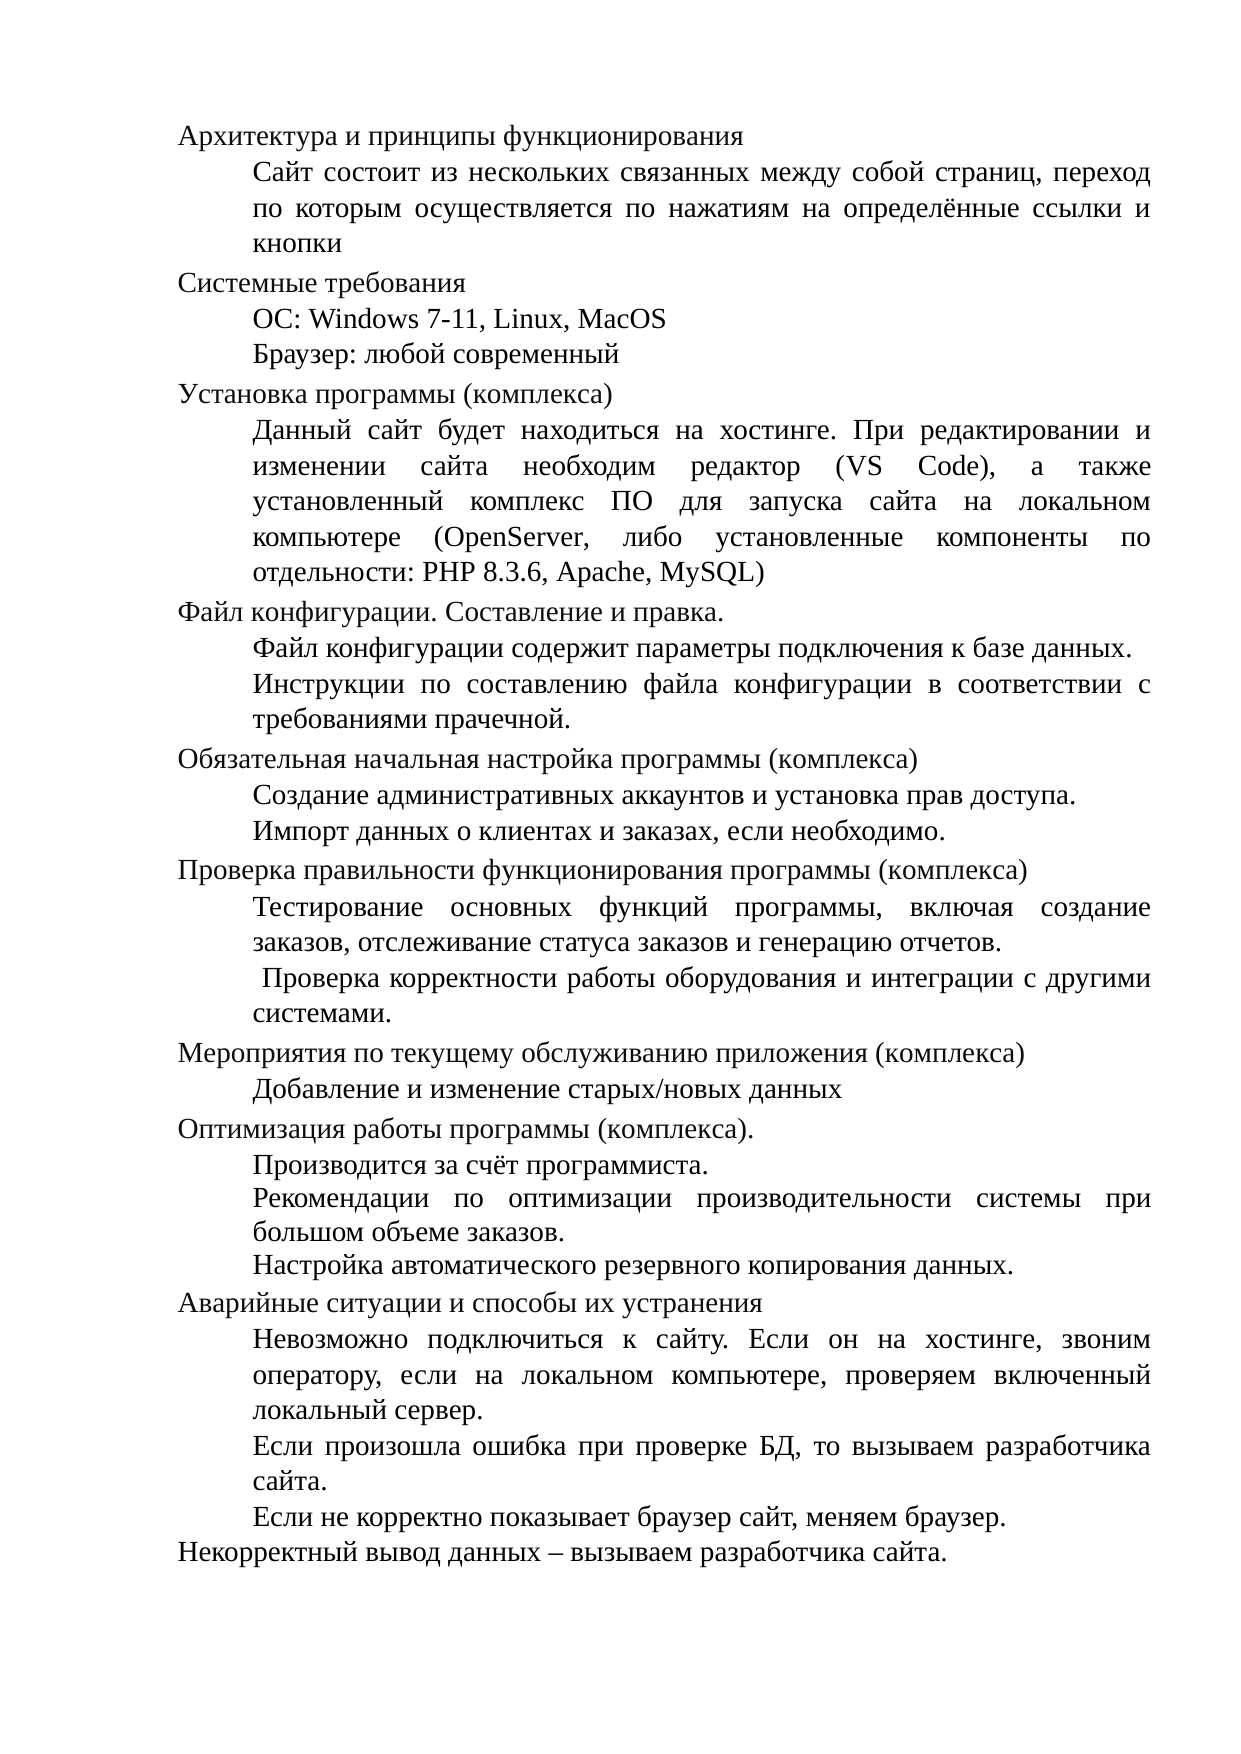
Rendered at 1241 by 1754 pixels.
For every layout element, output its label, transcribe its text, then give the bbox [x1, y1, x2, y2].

text Браузер: любой современный [252, 337, 1152, 370]
text Добавление и изменение старых/новых данных [252, 1071, 1152, 1104]
text Тестирование основных функций программы, включая создание заказов, отслеживание статуса заказов и генерацию отчетов. [252, 889, 1152, 958]
text Некорректный вывод данных – вызываем разработчика сайта. [177, 1534, 1152, 1568]
text Рекомендации по оптимизации производительности системы при большом объеме заказов. [252, 1180, 1152, 1247]
text Невозможно подключиться к сайту. Если он на хостинге, звоним оператору, если на локальном компьютере, проверяем включенный локальный сервер. [252, 1321, 1152, 1426]
subtitle Файл конфигурации. Составление и правка. [177, 594, 1152, 628]
text Данный сайт будет находиться на хостинге. При редактировании и изменении сайта необходим редактор (VS Code), а также установленный комплекс ПО для запуска сайта на локальном компьютере (OpenServer, либо установленные компоненты по отдельности: PHP 8.3.6, Apache, MySQL) [252, 412, 1152, 588]
subtitle Обязательная начальная настройка программы (комплекса) [177, 741, 1152, 775]
subtitle Установка программы (комплекса) [177, 376, 1152, 410]
text Если не корректно показывает браузер сайт, меняем браузер. [252, 1499, 1152, 1532]
text Настройка автоматического резервного копирования данных. [252, 1247, 1152, 1281]
text Инструкции по составлению файла конфигурации в соответствии с требованиями прачечной. [252, 666, 1152, 735]
text Если произошла ошибка при проверке БД, то вызываем разработчика сайта. [252, 1428, 1152, 1497]
subtitle Проверка правильности функционирования программы (комплекса) [177, 852, 1152, 886]
text Сайт состоит из нескольких связанных между собой страниц, переход по которым осуществляется по нажатиям на определённые ссылки и кнопки [252, 154, 1152, 259]
text Производится за счёт программиста. [252, 1147, 1152, 1180]
text ОС: Windows 7-11, Linux, MacOS [252, 301, 1152, 335]
text Проверка корректности работы оборудования и интеграции с другими системами. [252, 960, 1152, 1029]
subtitle Системные требования [177, 265, 1152, 298]
subtitle Архитектура и принципы функционирования [177, 118, 1152, 152]
text Создание административных аккаунтов и установка прав доступа. [252, 777, 1152, 811]
subtitle Аварийные ситуации и способы их устранения [177, 1285, 1152, 1319]
subtitle Мероприятия по текущему обслуживанию приложения (комплекса) [177, 1035, 1152, 1068]
text Файл конфигурации содержит параметры подключения к базе данных. [252, 630, 1152, 664]
text Импорт данных о клиентах и заказах, если необходимо. [252, 813, 1152, 846]
subtitle Оптимизация работы программы (комплекса). [177, 1111, 1152, 1144]
